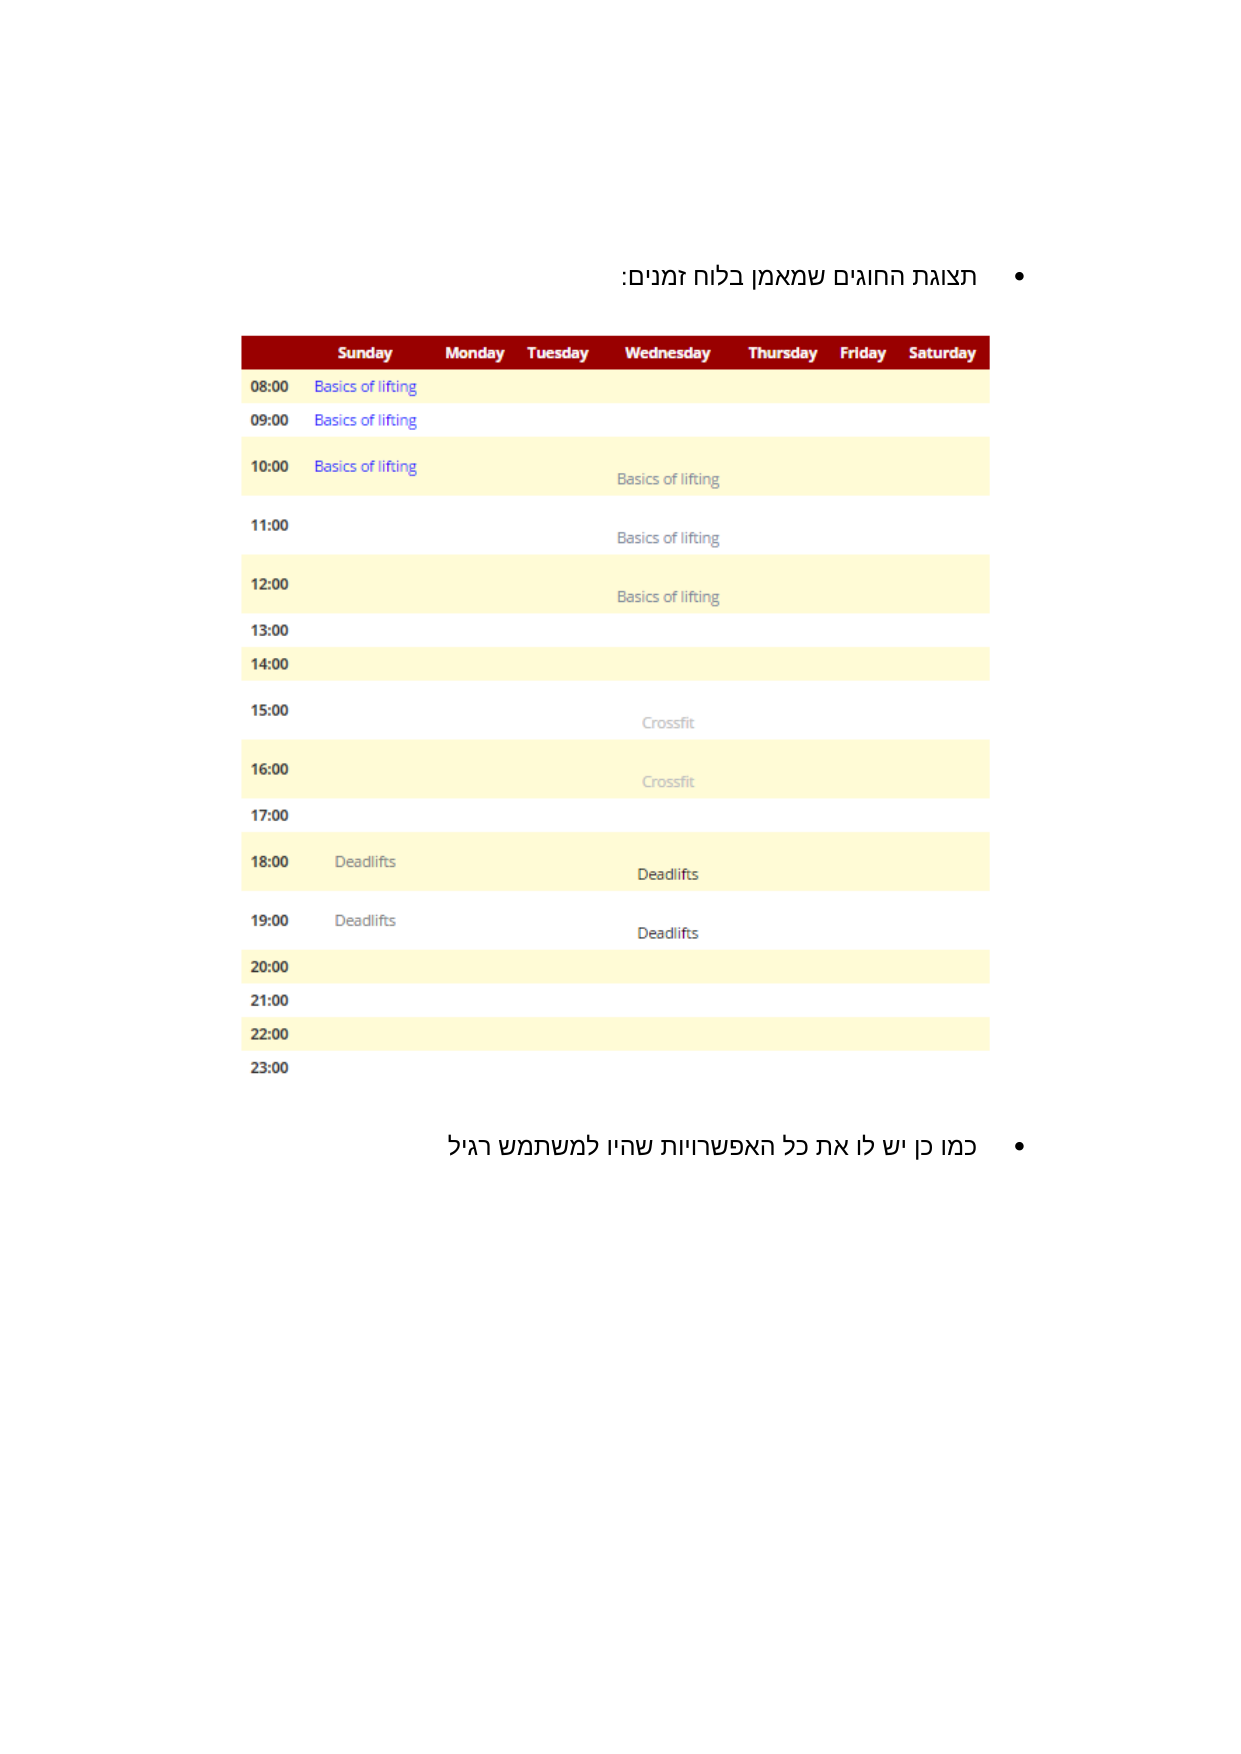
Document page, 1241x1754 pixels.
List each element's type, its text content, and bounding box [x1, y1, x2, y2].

list תצוגת החוגים שמאמן בלוח זמנים: [187, 262, 1015, 291]
list כמו כן יש לו את כל האפשרויות שהיו למשתמש רגיל [187, 1132, 1015, 1161]
